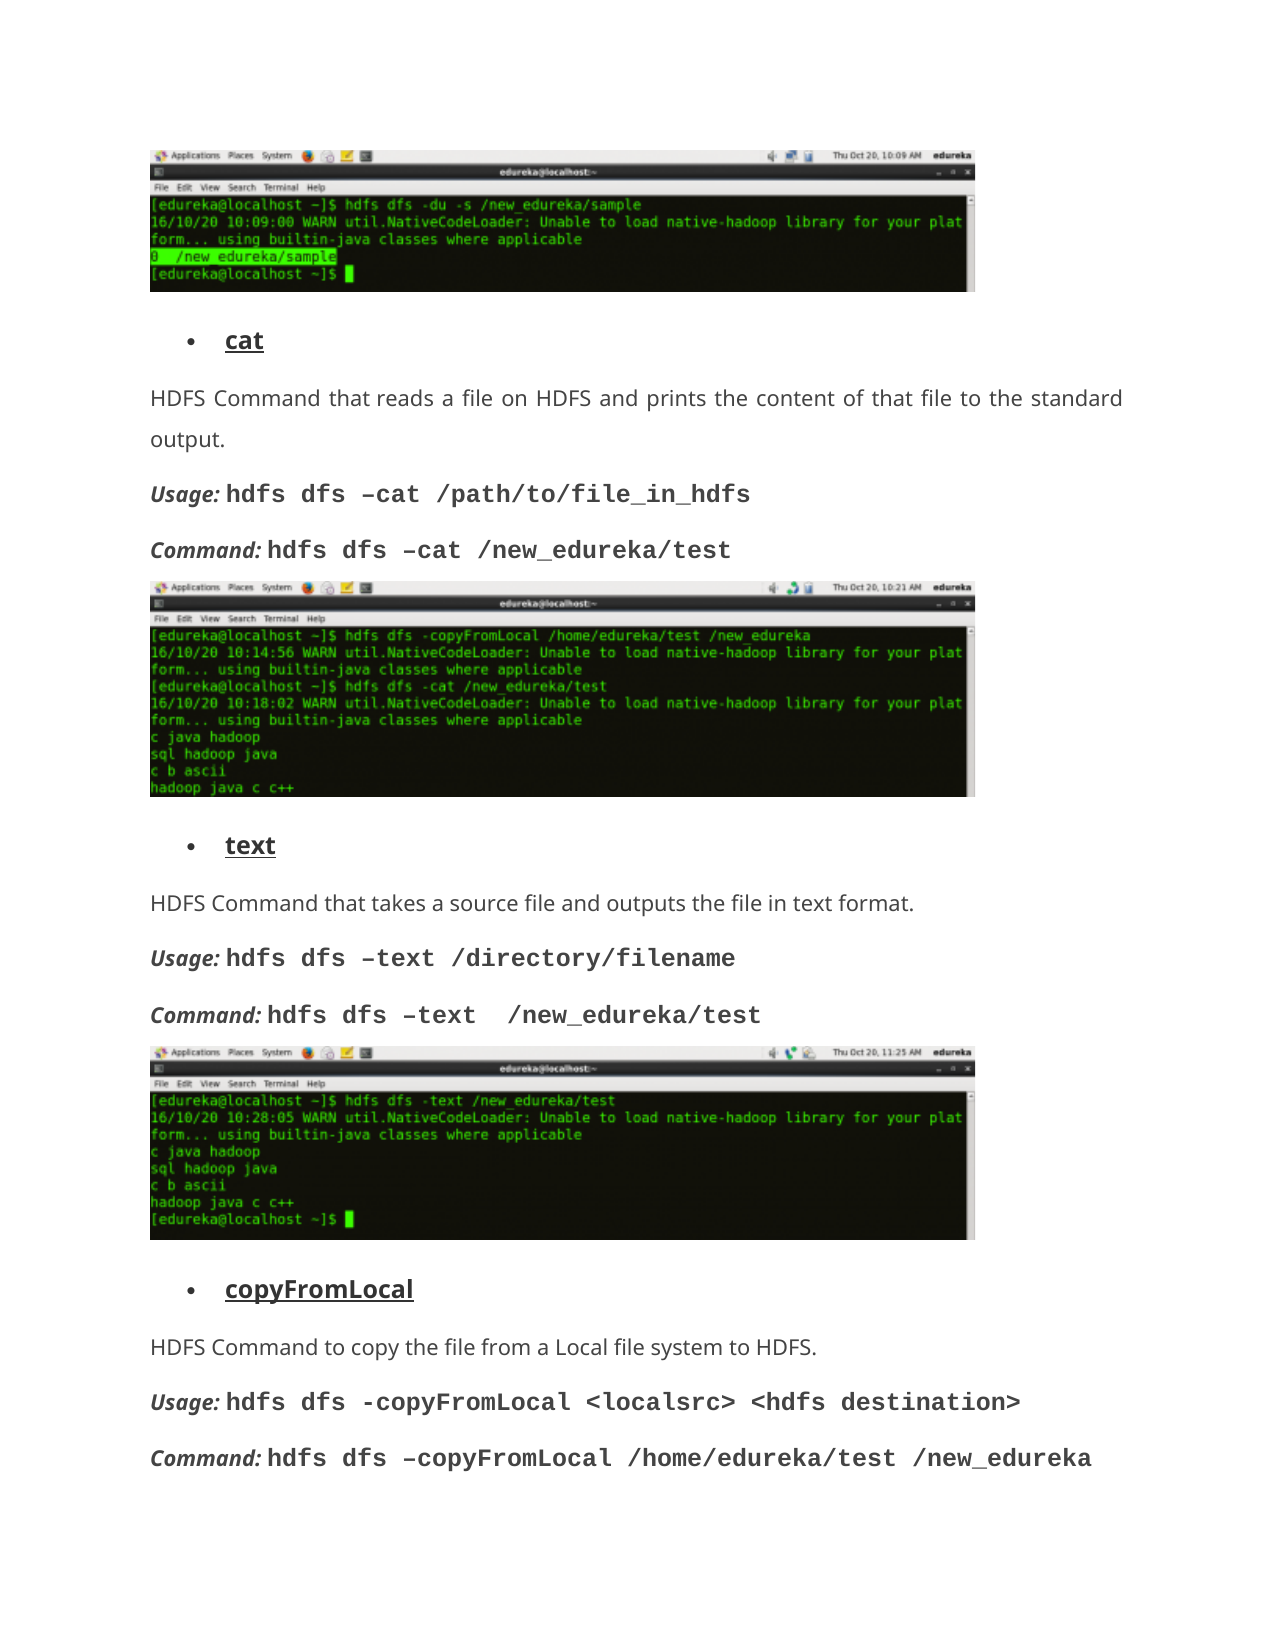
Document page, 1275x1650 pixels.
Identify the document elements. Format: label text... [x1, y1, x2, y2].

text Command: hdfs dfs –cat /new_edureka/test [150, 525, 1125, 566]
text Command: hdfs dfs –text /new_edureka/test [150, 990, 1125, 1031]
text HDFS Command that reads a file on HDFS and prints the content of that file to the standard output. [150, 372, 1125, 453]
text Usage: hdfs dfs –cat /path/to/file_in_hdfs [150, 469, 1125, 510]
text Usage: hdfs dfs –text /directory/filename [150, 934, 1125, 974]
picture [150, 1046, 976, 1240]
text Command: hdfs dfs –copyFromLocal /home/edureka/test /new_edureka [150, 1433, 1125, 1474]
picture [150, 150, 976, 292]
subtitle copyFromLocal [187, 1271, 1125, 1305]
subtitle cat [187, 322, 1125, 357]
text HDFS Command to copy the file from a Local file system to HDFS. [150, 1321, 1125, 1362]
picture [150, 581, 976, 797]
subtitle text [187, 828, 1125, 862]
text Usage: hdfs dfs -copyFromLocal <localsrc> <hdfs destination> [150, 1377, 1125, 1418]
text HDFS Command that takes a source file and outputs the file in text format. [150, 877, 1125, 918]
